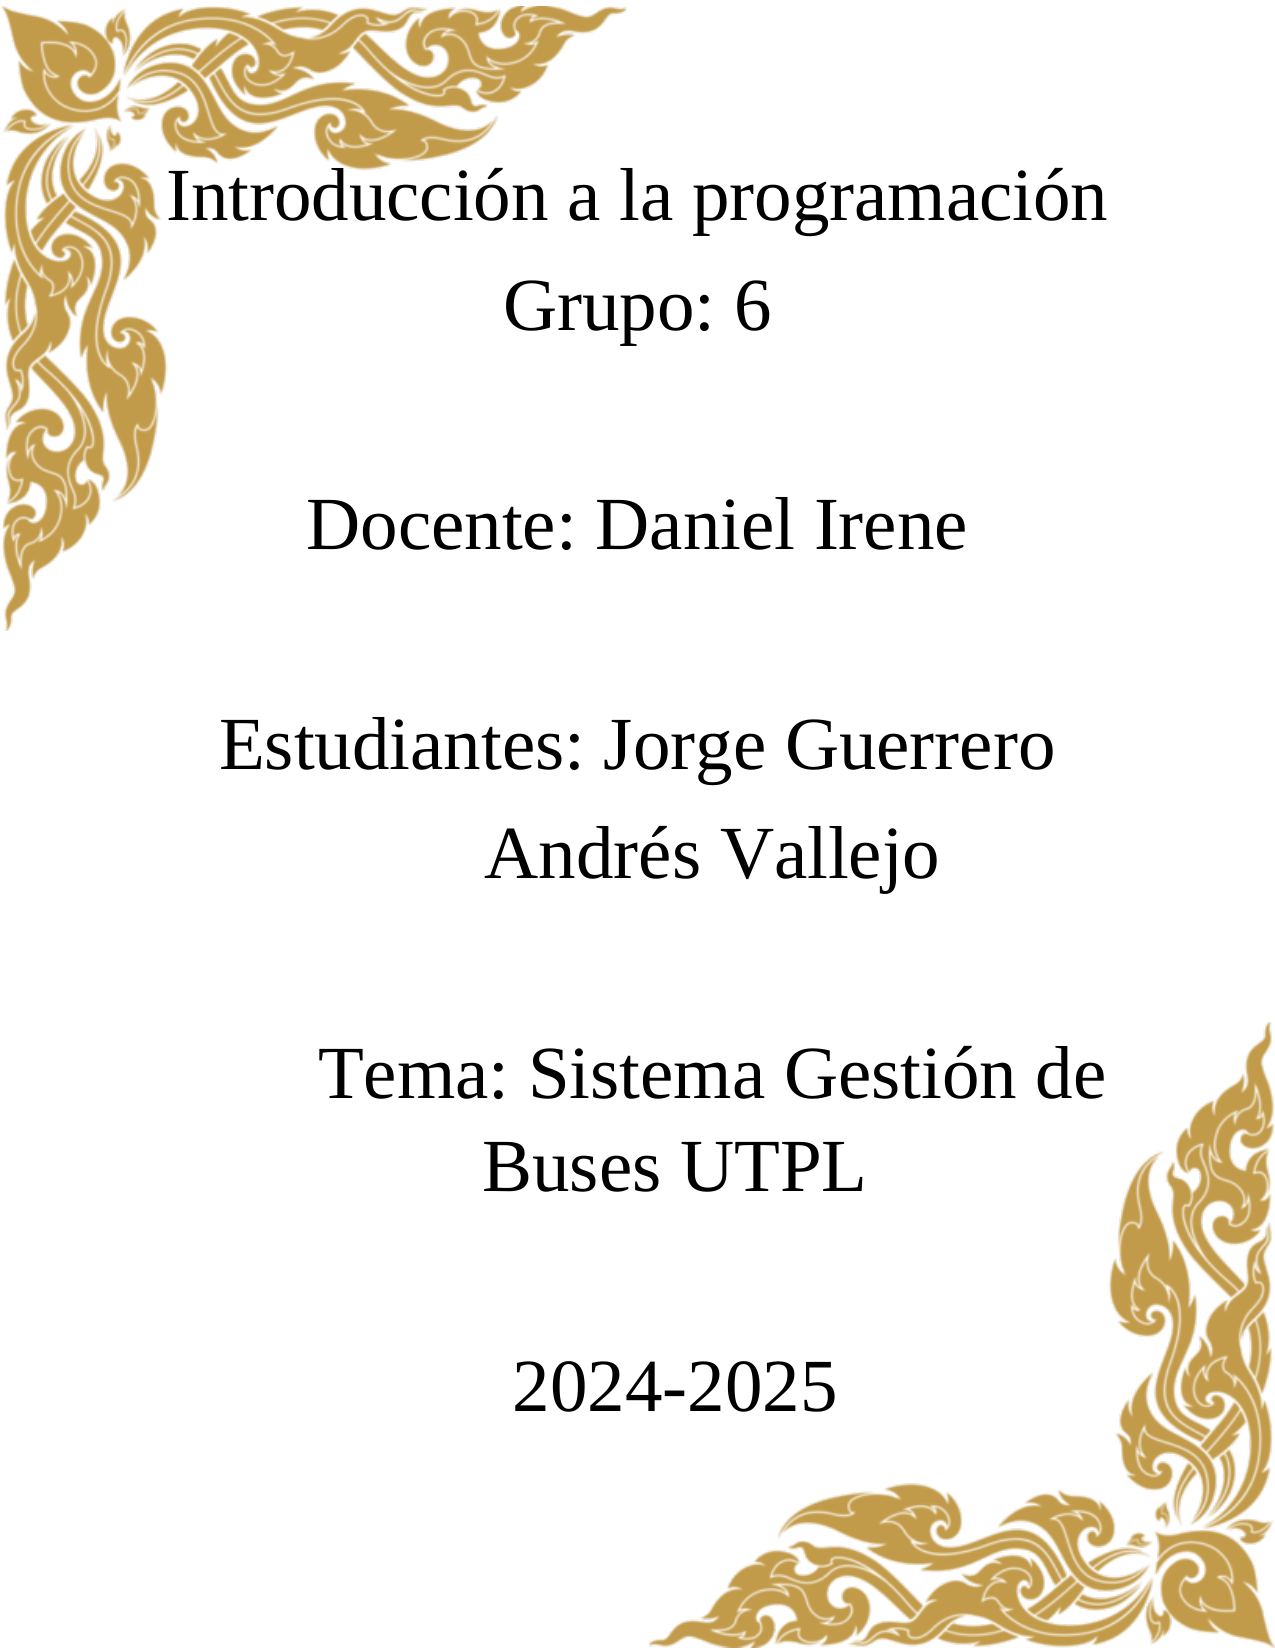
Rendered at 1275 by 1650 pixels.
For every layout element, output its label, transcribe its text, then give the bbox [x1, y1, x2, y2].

picture [2, 6, 627, 631]
text Introducción a la programación [150, 150, 1125, 236]
text 2024-2025 [150, 1341, 1125, 1427]
picture [649, 1022, 1275, 1648]
text Docente: Daniel Irene [150, 479, 1125, 566]
text Andrés Vallejo [225, 809, 1125, 895]
text Tema: Sistema Gestión de Buses UTPL [225, 1028, 1125, 1208]
text Grupo: 6 [150, 260, 1125, 346]
text Estudiantes: Jorge Guerrero [150, 699, 1125, 785]
